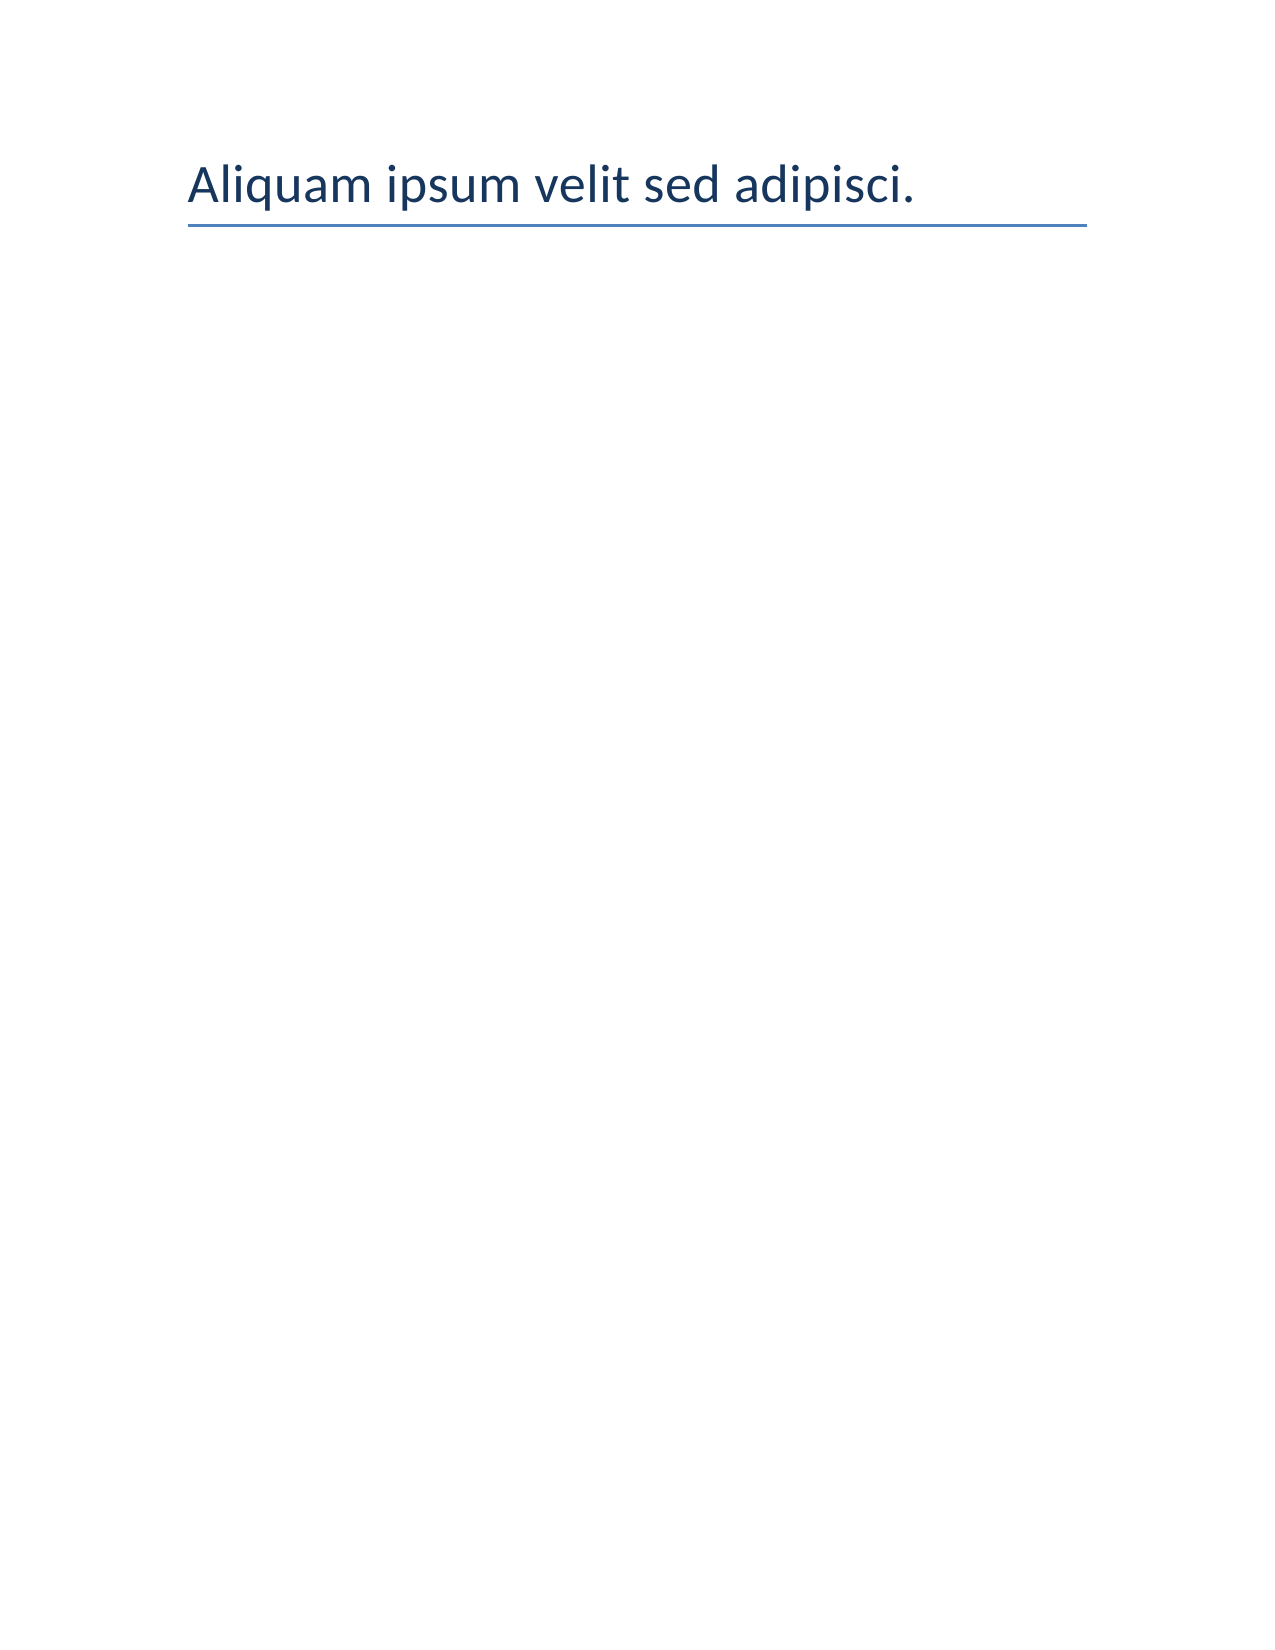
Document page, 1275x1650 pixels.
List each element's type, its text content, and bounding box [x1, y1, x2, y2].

title Aliquam ipsum velit sed adipisci. [187, 150, 1087, 227]
